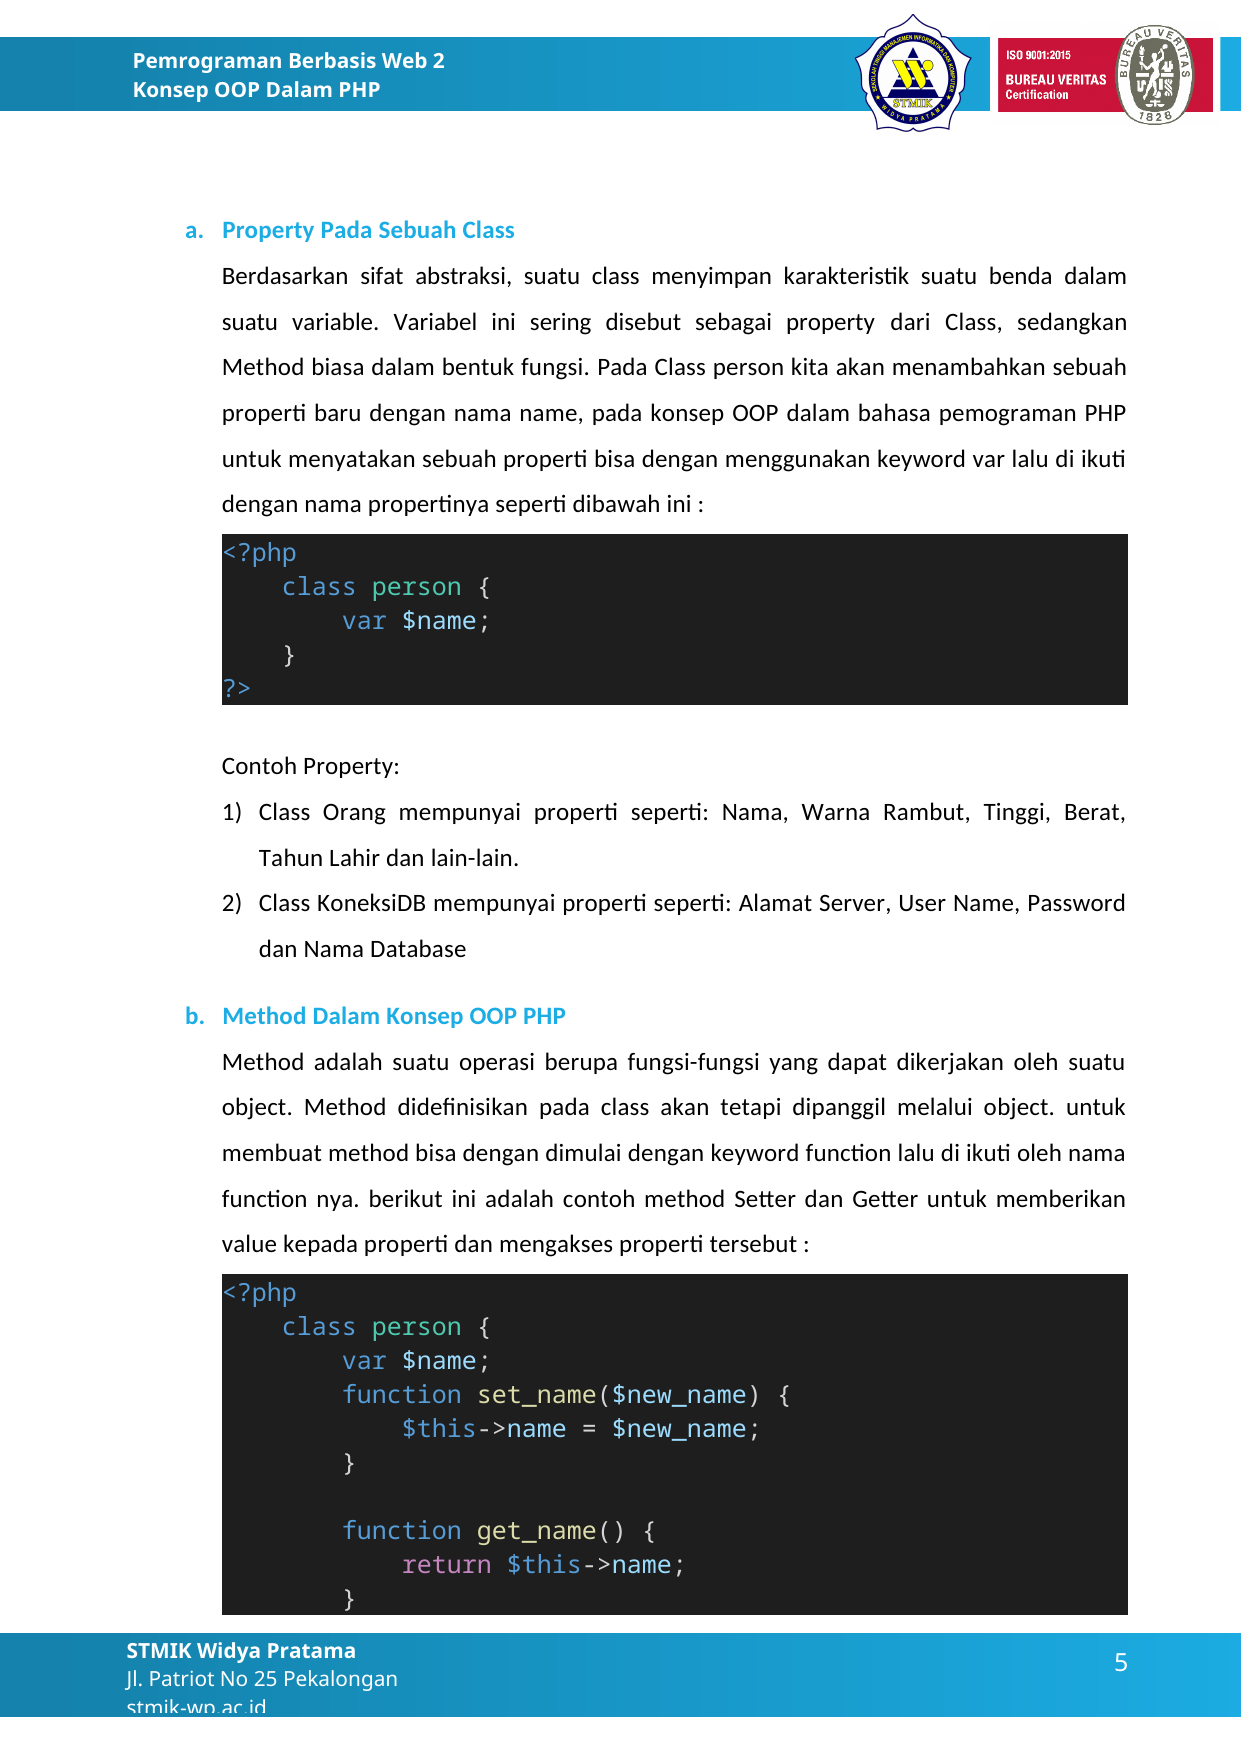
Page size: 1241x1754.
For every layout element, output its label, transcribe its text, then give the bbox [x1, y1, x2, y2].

picture [990, 22, 1221, 126]
picture [854, 14, 972, 132]
text var $name; [222, 602, 1128, 637]
text class person { [222, 1308, 1128, 1342]
text <?php [222, 534, 1128, 568]
text } [222, 637, 1128, 671]
text Contoh Property: [222, 750, 1128, 781]
text <?php [222, 1274, 1128, 1308]
list Method Dalam Konsep OOP PHP [185, 1000, 1128, 1030]
list Class KoneksiDB mempunyai properti seperti: Alamat Server, User Name, Password dan Nama Database [222, 888, 1128, 964]
text } [222, 1581, 1128, 1615]
text Method adalah suatu operasi berupa fungsi-fungsi yang dapat dikerjakan oleh suatu object. Method didefinisikan pada class akan tetapi dipanggil melalui object. untuk membuat method bisa dengan dimulai dengan keyword function lalu di ikuti oleh nama function nya. berikut ini adalah contoh method Setter dan Getter untuk memberikan value kepada properti dan mengakses properti tersebut : [222, 1046, 1128, 1259]
text } [222, 1444, 1128, 1479]
list Property Pada Sebuah Class [185, 214, 1128, 245]
list Class Orang mempunyai properti seperti: Nama, Warna Rambut, Tinggi, Berat, Tahun Lahir dan lain-lain. [222, 796, 1128, 872]
text function set_name($new_name) { [222, 1376, 1128, 1411]
text ?> [222, 671, 1128, 705]
text Berdasarkan sifat abstraksi, suatu class menyimpan karakteristik suatu benda dalam suatu variable. Variabel ini sering disebut sebagai property dari Class, sedangkan Method biasa dalam bentuk fungsi. Pada Class person kita akan menambahkan sebuah properti baru dengan nama name, pada konsep OOP dalam bahasa pemograman PHP untuk menyatakan sebuah properti bisa dengan menggunakan keyword var lalu di ikuti dengan nama propertinya seperti dibawah ini : [222, 260, 1128, 519]
text class person { [222, 568, 1128, 602]
text function get_name() { [222, 1513, 1128, 1547]
text return $this->name; [222, 1547, 1128, 1581]
text var $name; [222, 1342, 1128, 1376]
text $this->name = $new_name; [222, 1411, 1128, 1444]
